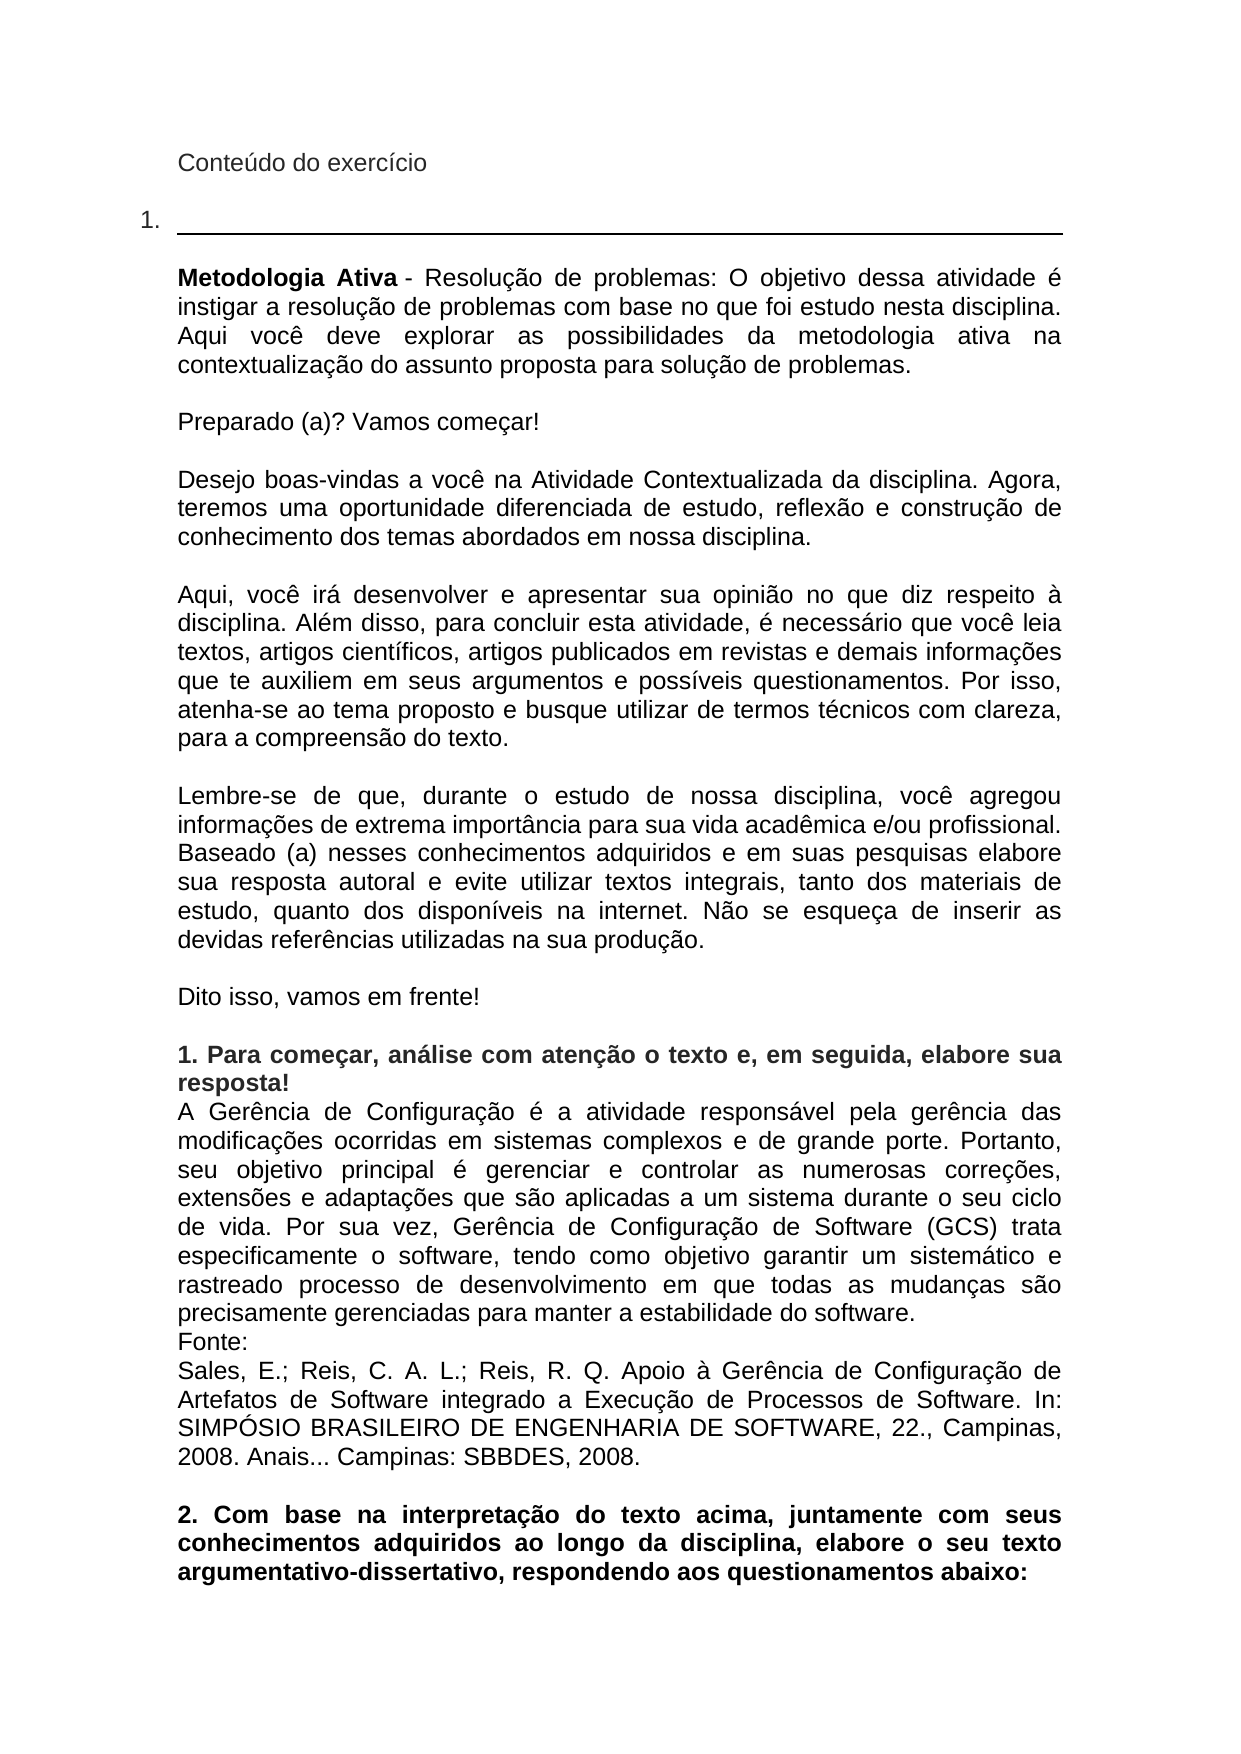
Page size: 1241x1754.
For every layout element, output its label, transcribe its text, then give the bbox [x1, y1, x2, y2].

text 1. Para começar, análise com atenção o texto e, em seguida, elabore sua resposta! [177, 1040, 1063, 1097]
text Sales, E.; Reis, C. A. L.; Reis, R. Q. Apoio à Gerência de Configuração de Artefatos de Software integrado a Execução de Processos de Software. In: SIMPÓSIO BRASILEIRO DE ENGENHARIA DE SOFTWARE, 22., Campinas, 2008. Anais... Campinas: SBBDES, 2008. [177, 1356, 1063, 1471]
text Lembre-se de que, durante o estudo de nossa disciplina, você agregou informações de extrema importância para sua vida acadêmica e/ou profissional. Baseado (a) nesses conhecimentos adquiridos e em suas pesquisas elabore sua resposta autoral e evite utilizar textos integrais, tanto dos materiais de estudo, quanto dos disponíveis na internet. Não se esqueça de inserir as devidas referências utilizadas na sua produção. [177, 781, 1063, 953]
text Fonte: [177, 1327, 1063, 1356]
text Aqui, você irá desenvolver e apresentar sua opinião no que diz respeito à disciplina. Além disso, para concluir esta atividade, é necessário que você leia textos, artigos científicos, artigos publicados em revistas e demais informações que te auxiliem em seus argumentos e possíveis questionamentos. Por isso, atenha-se ao tema proposto e busque utilizar de termos técnicos com clareza, para a compreensão do texto. [177, 580, 1063, 752]
text Desejo boas-vindas a você na Atividade Contextualizada da disciplina. Agora, teremos uma oportunidade diferenciada de estudo, reflexão e construção de conhecimento dos temas abordados em nossa disciplina. [177, 465, 1063, 551]
text Dito isso, vamos em frente! [177, 982, 1063, 1011]
text Conteúdo do exercício [177, 148, 1063, 176]
text Metodologia Ativa - Resolução de problemas: O objetivo dessa atividade é instigar a resolução de problemas com base no que foi estudo nesta disciplina. Aqui você deve explorar as possibilidades da metodologia ativa na contextualização do assunto proposta para solução de problemas. [177, 263, 1063, 378]
text Preparado (a)? Vamos começar! [177, 407, 1063, 436]
text A Gerência de Configuração é a atividade responsável pela gerência das modificações ocorridas em sistemas complexos e de grande porte. Portanto, seu objetivo principal é gerenciar e controlar as numerosas correções, extensões e adaptações que são aplicadas a um sistema durante o seu ciclo de vida. Por sua vez, Gerência de Configuração de Software (GCS) trata especificamente o software, tendo como objetivo garantir um sistemático e rastreado processo de desenvolvimento em que todas as mudanças são precisamente gerenciadas para manter a estabilidade do software. [177, 1097, 1063, 1327]
text 2. Com base na interpretação do texto acima, juntamente com seus conhecimentos adquiridos ao longo da disciplina, elabore o seu texto argumentativo-dissertativo, respondendo aos questionamentos abaixo: [177, 1500, 1063, 1586]
